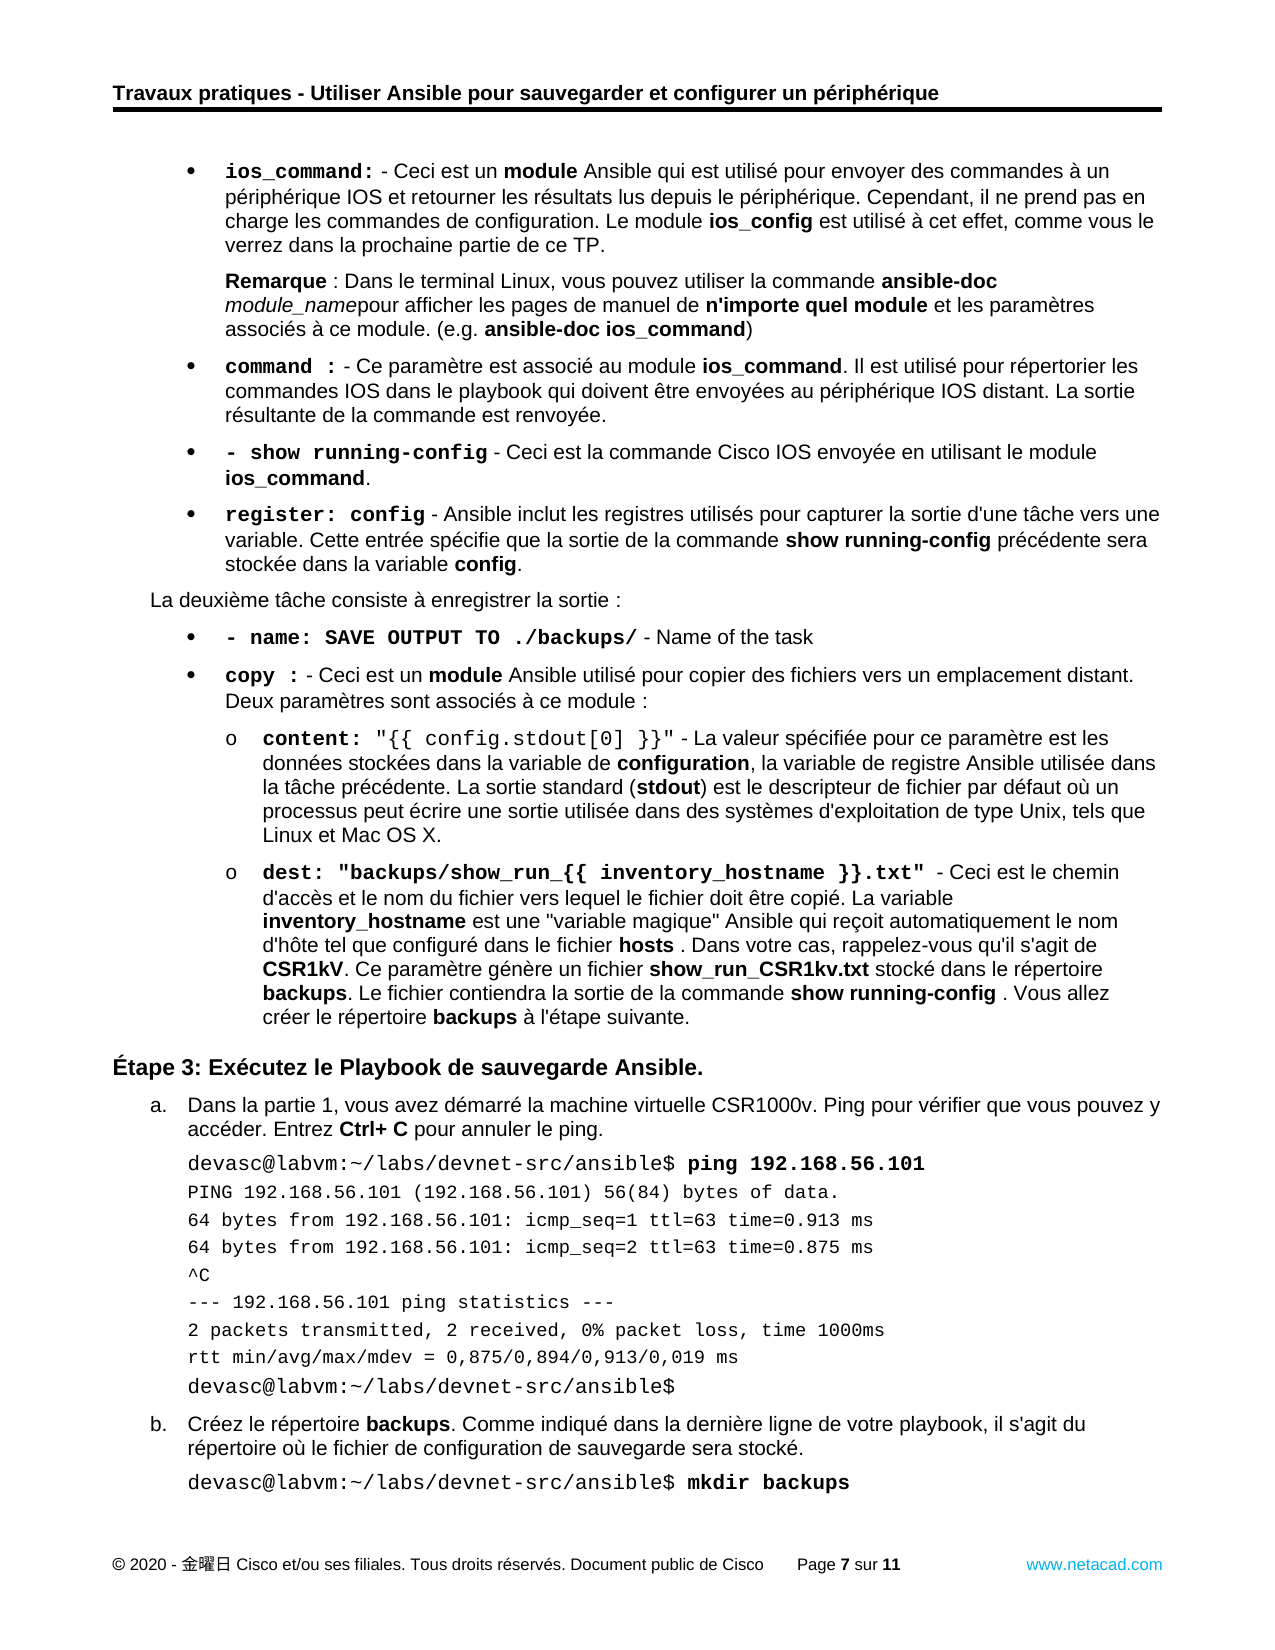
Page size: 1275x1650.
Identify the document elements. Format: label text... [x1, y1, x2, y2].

text - show running-config - Ceci est la commande Cisco IOS envoyée en utilisant le module ios_command. [187, 440, 1162, 489]
text devasc@labvm:~/labs/devnet-src/ansible$ mkdir backups [187, 1472, 1162, 1496]
text Dans la partie 1, vous avez démarré la machine virtuelle CSR1000v. Ping pour vérifier que vous pouvez y accéder. Entrez Ctrl+ C pour annuler le ping. [150, 1093, 1162, 1141]
text La deuxième tâche consiste à enregistrer la sortie : [150, 588, 1162, 612]
text 64 bytes from 192.168.56.101: icmp_seq=2 ttl=63 time=0.875 ms [187, 1238, 1162, 1259]
text 64 bytes from 192.168.56.101: icmp_seq=1 ttl=63 time=0.913 ms [187, 1211, 1162, 1232]
text copy : - Ceci est un module Ansible utilisé pour copier des fichiers vers un emplacement distant. Deux paramètres sont associés à ce module : [187, 663, 1162, 713]
subtitle Exécutez le Playbook de sauvegarde Ansible. [112, 1054, 1162, 1081]
text dest: "backups/show_run_{{ inventory_hostname }}.txt" - Ceci est le chemin d'accès et le nom du fichier vers lequel le fichier doit être copié. La variable inventory_hostname est une "variable magique" Ansible qui reçoit automatiquement le nom d'hôte tel que configuré dans le fichier hosts . Dans votre cas, rappelez-vous qu'il s'agit de CSR1kV. Ce paramètre génère un fichier show_run_CSR1kv.txt stocké dans le répertoire backups. Le fichier contiendra la sortie de la commande show running-config . Vous allez créer le répertoire backups à l'étape suivante. [225, 859, 1162, 1029]
text 2 packets transmitted, 2 received, 0% packet loss, time 1000ms [187, 1321, 1162, 1342]
text - name: SAVE OUTPUT TO ./backups/ - Name of the task [187, 625, 1162, 651]
text content: "{{ config.stdout[0] }}" - La valeur spécifiée pour ce paramètre est les données stockées dans la variable de configuration, la variable de registre Ansible utilisée dans la tâche précédente. La sortie standard (stdout) est le descripteur de fichier par défaut où un processus peut écrire une sortie utilisée dans des systèmes d'exploitation de type Unix, tels que Linux et Mac OS X. [225, 725, 1162, 847]
text --- 192.168.56.101 ping statistics --- [187, 1293, 1162, 1314]
text rtt min/avg/max/mdev = 0,875/0,894/0,913/0,019 ms [187, 1348, 1162, 1369]
text register: config - Ansible inclut les registres utilisés pour capturer la sortie d'une tâche vers une variable. Cette entrée spécifie que la sortie de la commande show running-config précédente sera stockée dans la variable config. [187, 502, 1162, 576]
text devasc@labvm:~/labs/devnet-src/ansible$ [187, 1376, 1162, 1399]
text Remarque : Dans le terminal Linux, vous pouvez utiliser la commande ansible-doc module_namepour afficher les pages de manuel de n'importe quel module et les paramètres associés à ce module. (e.g. ansible-doc ios_command) [225, 269, 1162, 341]
text devasc@labvm:~/labs/devnet-src/ansible$ ping 192.168.56.101 [187, 1153, 1162, 1177]
text ^C [187, 1266, 1162, 1287]
text ios_command: - Ceci est un module Ansible qui est utilisé pour envoyer des commandes à un périphérique IOS et retourner les résultats lus depuis le périphérique. Cependant, il ne prend pas en charge les commandes de configuration. Le module ios_config est utilisé à cet effet, comme vous le verrez dans la prochaine partie de ce TP. [187, 159, 1162, 257]
text Créez le répertoire backups. Comme indiqué dans la dernière ligne de votre playbook, il s'agit du répertoire où le fichier de configuration de sauvegarde sera stocké. [150, 1412, 1162, 1460]
text command : - Ce paramètre est associé au module ios_command. Il est utilisé pour répertorier les commandes IOS dans le playbook qui doivent être envoyées au périphérique IOS distant. La sortie résultante de la commande est renvoyée. [187, 353, 1162, 427]
text PING 192.168.56.101 (192.168.56.101) 56(84) bytes of data. [187, 1183, 1162, 1204]
